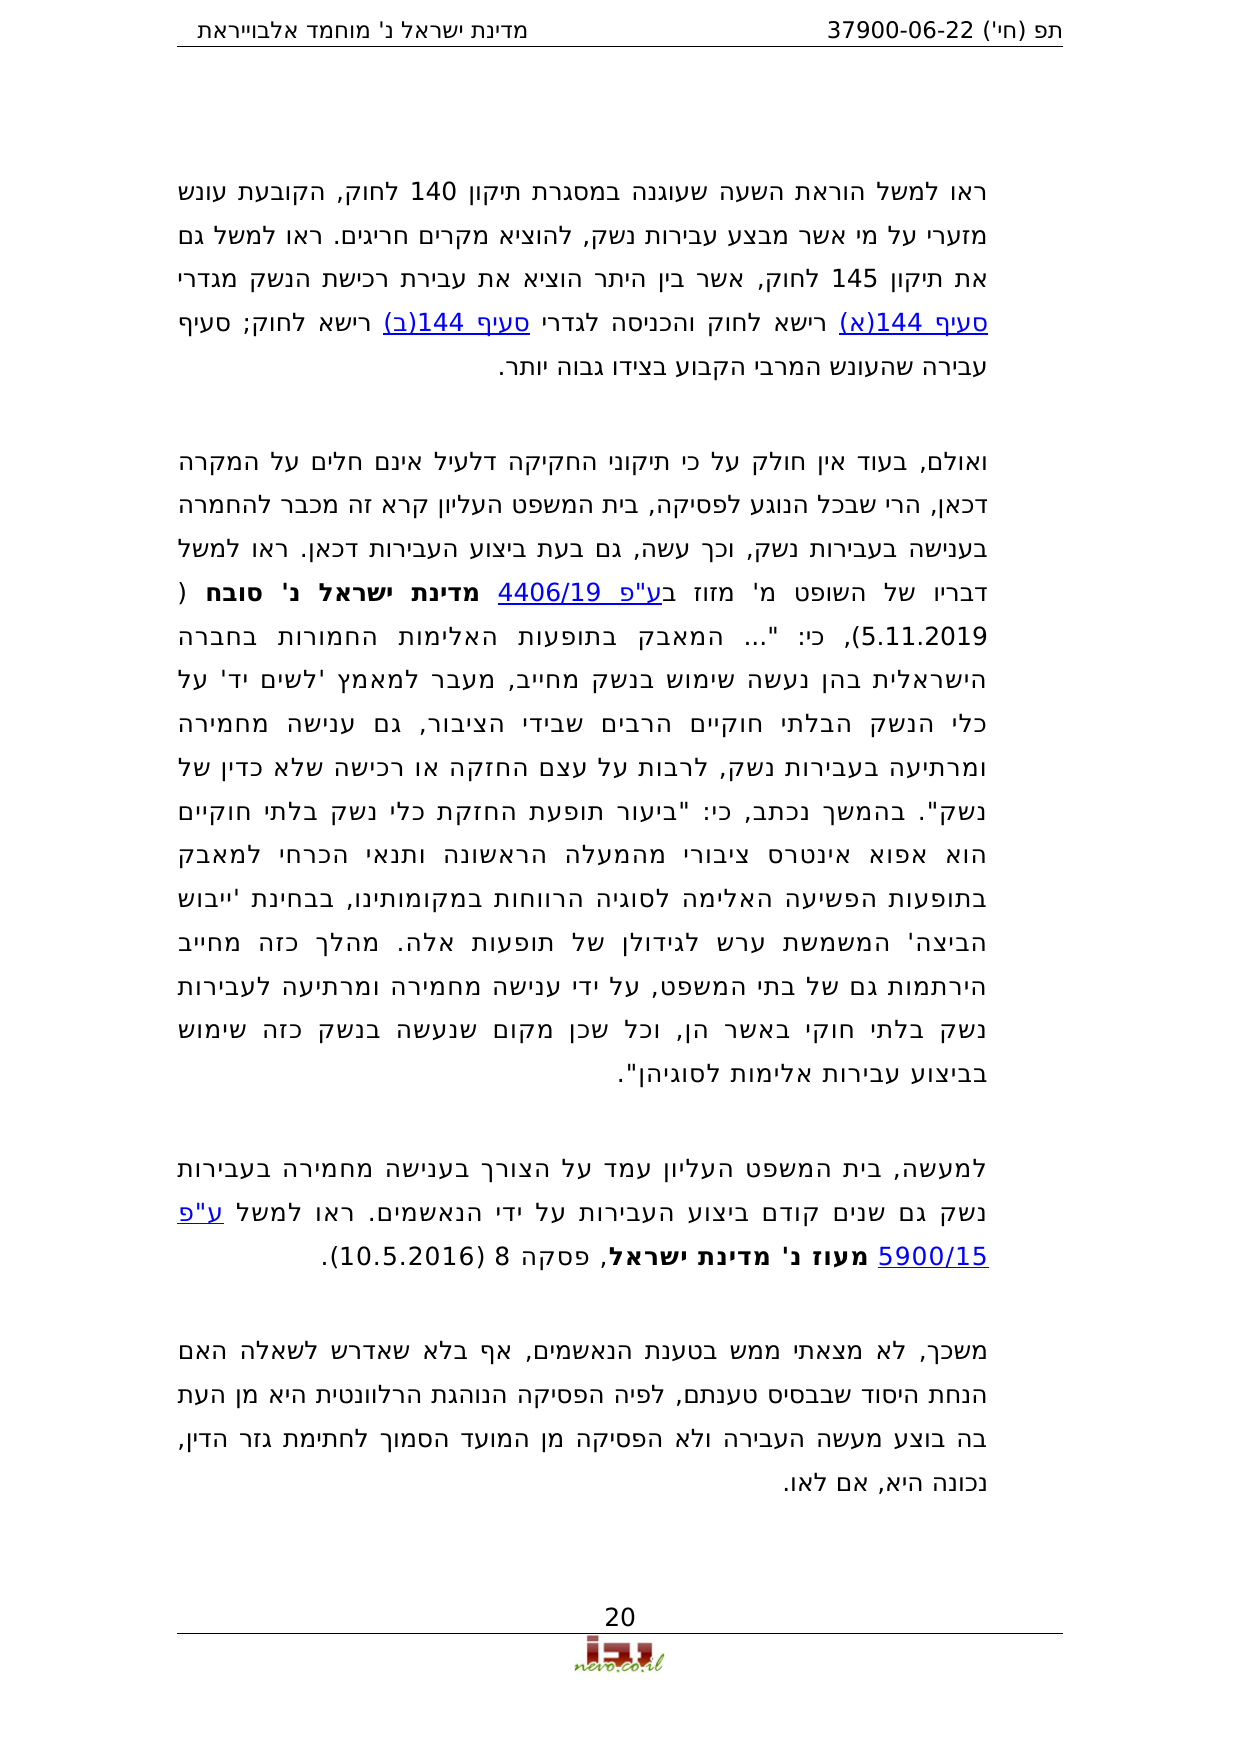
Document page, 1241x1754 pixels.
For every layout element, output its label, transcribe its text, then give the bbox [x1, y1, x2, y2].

picture [574, 1635, 666, 1673]
text למעשה, בית המשפט העליון עמד על הצורך בענישה מחמירה בעבירות נשק גם שנים קודם ביצוע העבירות על ידי הנאשמים. ראו למשל ע"פ 5900/15 מעוז נ' מדינת ישראל, פסקה 8 (10.5.2016). [177, 1154, 988, 1271]
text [177, 177, 1063, 381]
text משכך, לא מצאתי ממש בטענת הנאשמים, אף בלא שאדרש לשאלה האם הנחת היסוד שבבסיס טענתם, לפיה הפסיקה הנוהגת הרלוונטית היא מן העת בה בוצע מעשה העבירה ולא הפסיקה מן המועד הסמוך לחתימת גזר הדין, נכונה היא, אם לאו. [177, 1337, 988, 1497]
text ואולם, בעוד אין חולק על כי תיקוני החקיקה דלעיל אינם חלים על המקרה דכאן, הרי שבכל הנוגע לפסיקה, בית המשפט העליון קרא זה מכבר להחמרה בענישה בעבירות נשק, וכך עשה, גם בעת ביצוע העבירות דכאן. ראו למשל דבריו של השופט מ' מזוז בע"פ 4406/19 מדינת ישראל נ' סובח (5.11.2019), כי: "... המאבק בתופעות האלימות החמורות בחברה הישראלית בהן נעשה שימוש בנשק מחייב, מעבר למאמץ 'לשים יד' על כלי הנשק הבלתי חוקיים הרבים שבידי הציבור, גם ענישה מחמירה ומרתיעה בעבירות נשק, לרבות על עצם החזקה או רכישה שלא כדין של נשק". בהמשך נכתב, כי: "ביעור תופעת החזקת כלי נשק בלתי חוקיים הוא אפוא אינטרס ציבורי מהמעלה הראשונה ותנאי הכרחי למאבק בתופעות הפשיעה האלימה לסוגיה הרווחות במקומותינו, בבחינת 'ייבוש הביצה' המשמשת ערש לגידולן של תופעות אלה. מהלך כזה מחייב הירתמות גם של בתי המשפט, על ידי ענישה מחמירה ומרתיעה לעבירות נשק בלתי חוקי באשר הן, וכל שכן מקום שנעשה בנשק כזה שימוש בביצוע עבירות אלימות לסוגיהן". [177, 447, 988, 1089]
